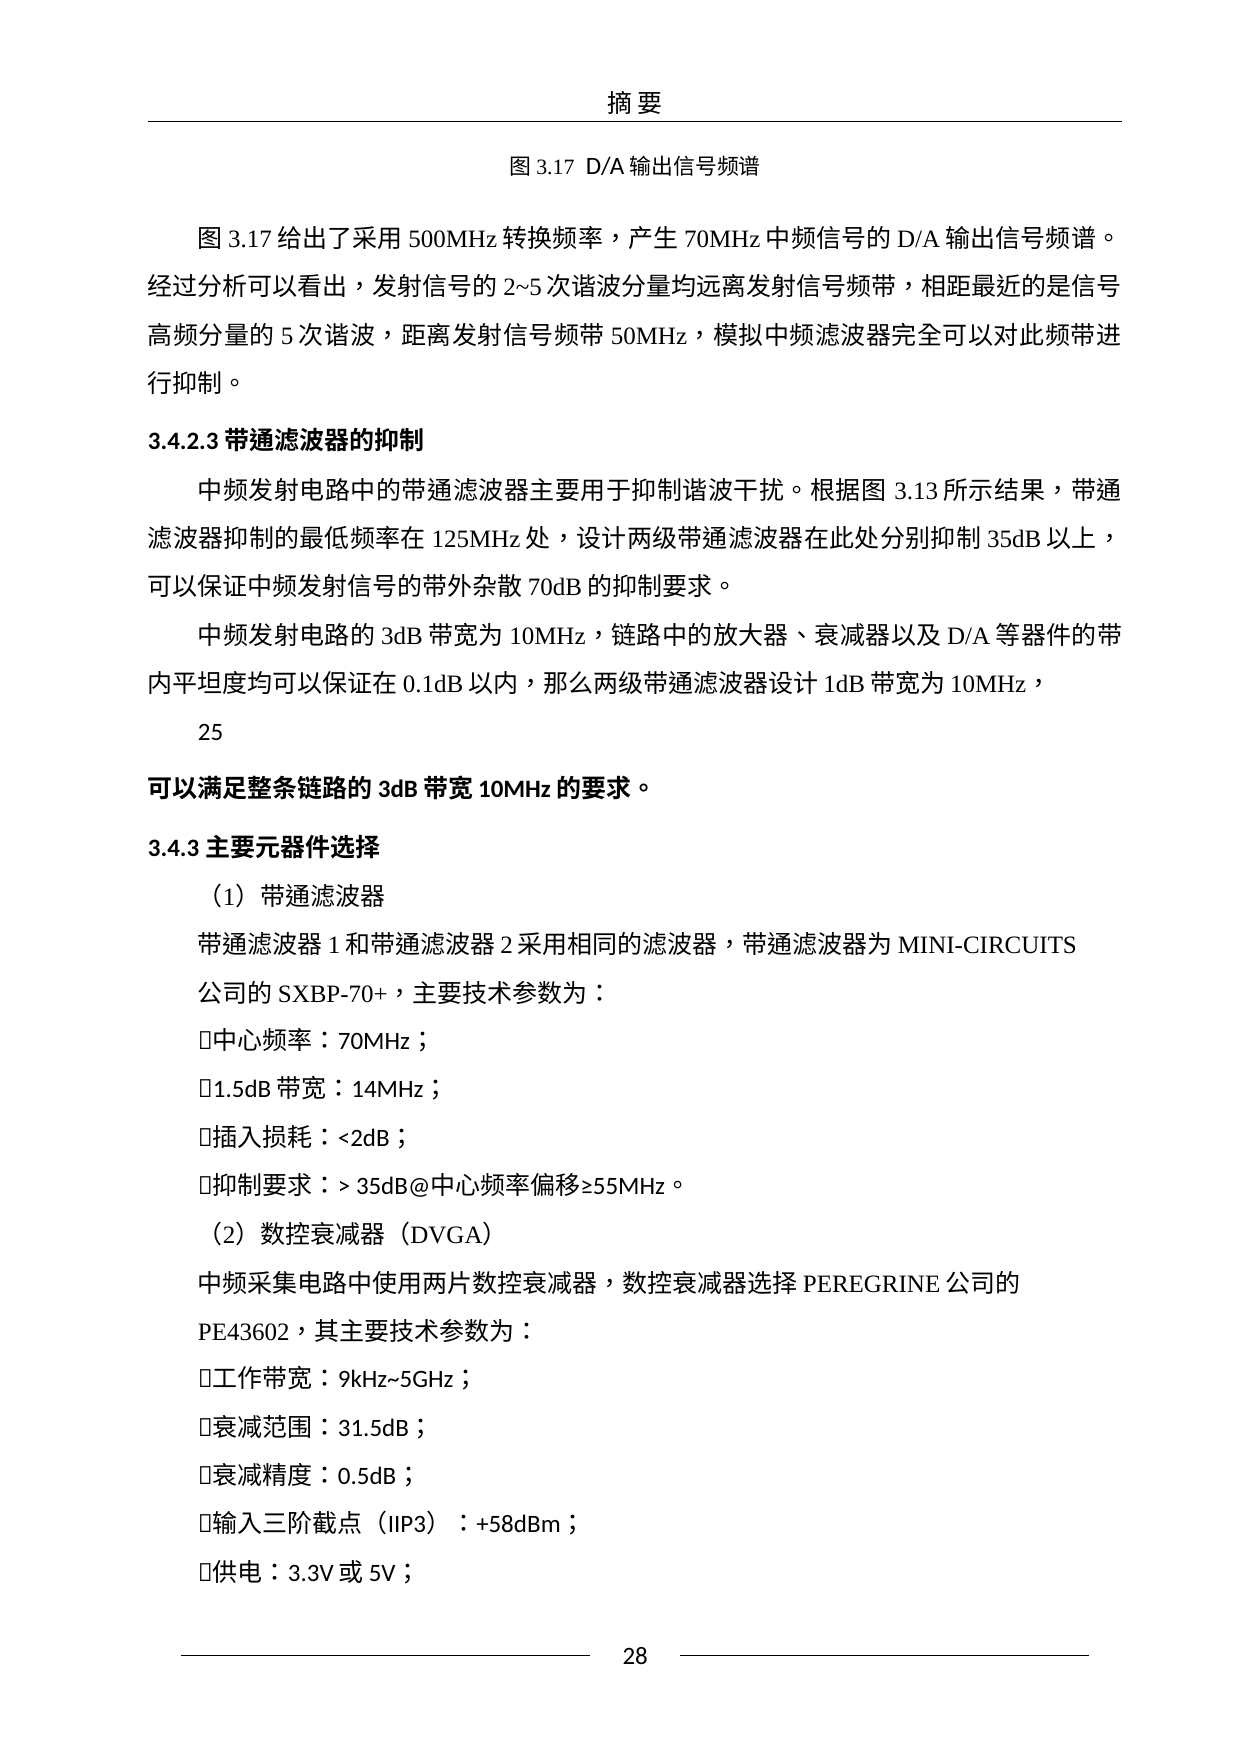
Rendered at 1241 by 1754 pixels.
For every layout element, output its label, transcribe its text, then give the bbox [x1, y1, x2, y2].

text 供电：3.3V或5V； [148, 1540, 1122, 1588]
subtitle 可以满足整条链路的3dB带宽10MHz的要求。 [148, 771, 1122, 805]
text （2）数控衰减器（DVGA） [148, 1202, 1122, 1250]
text 插入损耗：<2dB； [148, 1105, 1122, 1153]
text 中频发射电路中的带通滤波器主要用于抑制谐波干扰。根据图3.13所示结果，带通滤波器抑制的最低频率在125MHz处，设计两级带通滤波器在此处分别抑制35dB以上，可以保证中频发射信号的带外杂散70dB的抑制要求。 [148, 457, 1122, 602]
subtitle 3.4.2.3 带通滤波器的抑制 [148, 423, 1122, 457]
text 抑制要求：> 35dB@中心频率偏移≥55MHz。 [148, 1153, 1122, 1202]
text 输入三阶截点（IIP3）：+58dBm； [148, 1492, 1122, 1540]
text 工作带宽：9kHz~5GHz； [148, 1347, 1122, 1395]
text 图 3.17 D/A输出信号频谱 [148, 148, 1122, 180]
text 带通滤波器1和带通滤波器2采用相同的滤波器，带通滤波器为MINI-CIRCUITS [148, 912, 1122, 960]
text 中频采集电路中使用两片数控衰减器，数控衰减器选择PEREGRINE公司的 [148, 1250, 1122, 1298]
text PE43602，其主要技术参数为： [148, 1298, 1122, 1347]
text （1）带通滤波器 [148, 863, 1122, 912]
text 中心频率：70MHz； [148, 1008, 1122, 1057]
text 中频发射电路的3dB带宽为10MHz，链路中的放大器、衰减器以及D/A等器件的带内平坦度均可以保证在0.1dB以内，那么两级带通滤波器设计1dB带宽为10MHz， [148, 602, 1122, 699]
text 公司的SXBP-70+，主要技术参数为： [148, 960, 1122, 1008]
text 图3.17给出了采用500MHz转换频率，产生70MHz中频信号的D/A输出信号频谱。经过分析可以看出，发射信号的2~5次谐波分量均远离发射信号频带，相距最近的是信号高频分量的5次谐波，距离发射信号频带50MHz，模拟中频滤波器完全可以对此频带进行抑制。 [148, 205, 1122, 399]
text 1.5dB带宽：14MHz； [148, 1057, 1122, 1105]
text 衰减精度：0.5dB； [148, 1443, 1122, 1492]
subtitle 3.4.3 主要元器件选择 [148, 829, 1122, 863]
text 25 [148, 699, 1122, 747]
text 衰减范围：31.5dB； [148, 1395, 1122, 1443]
